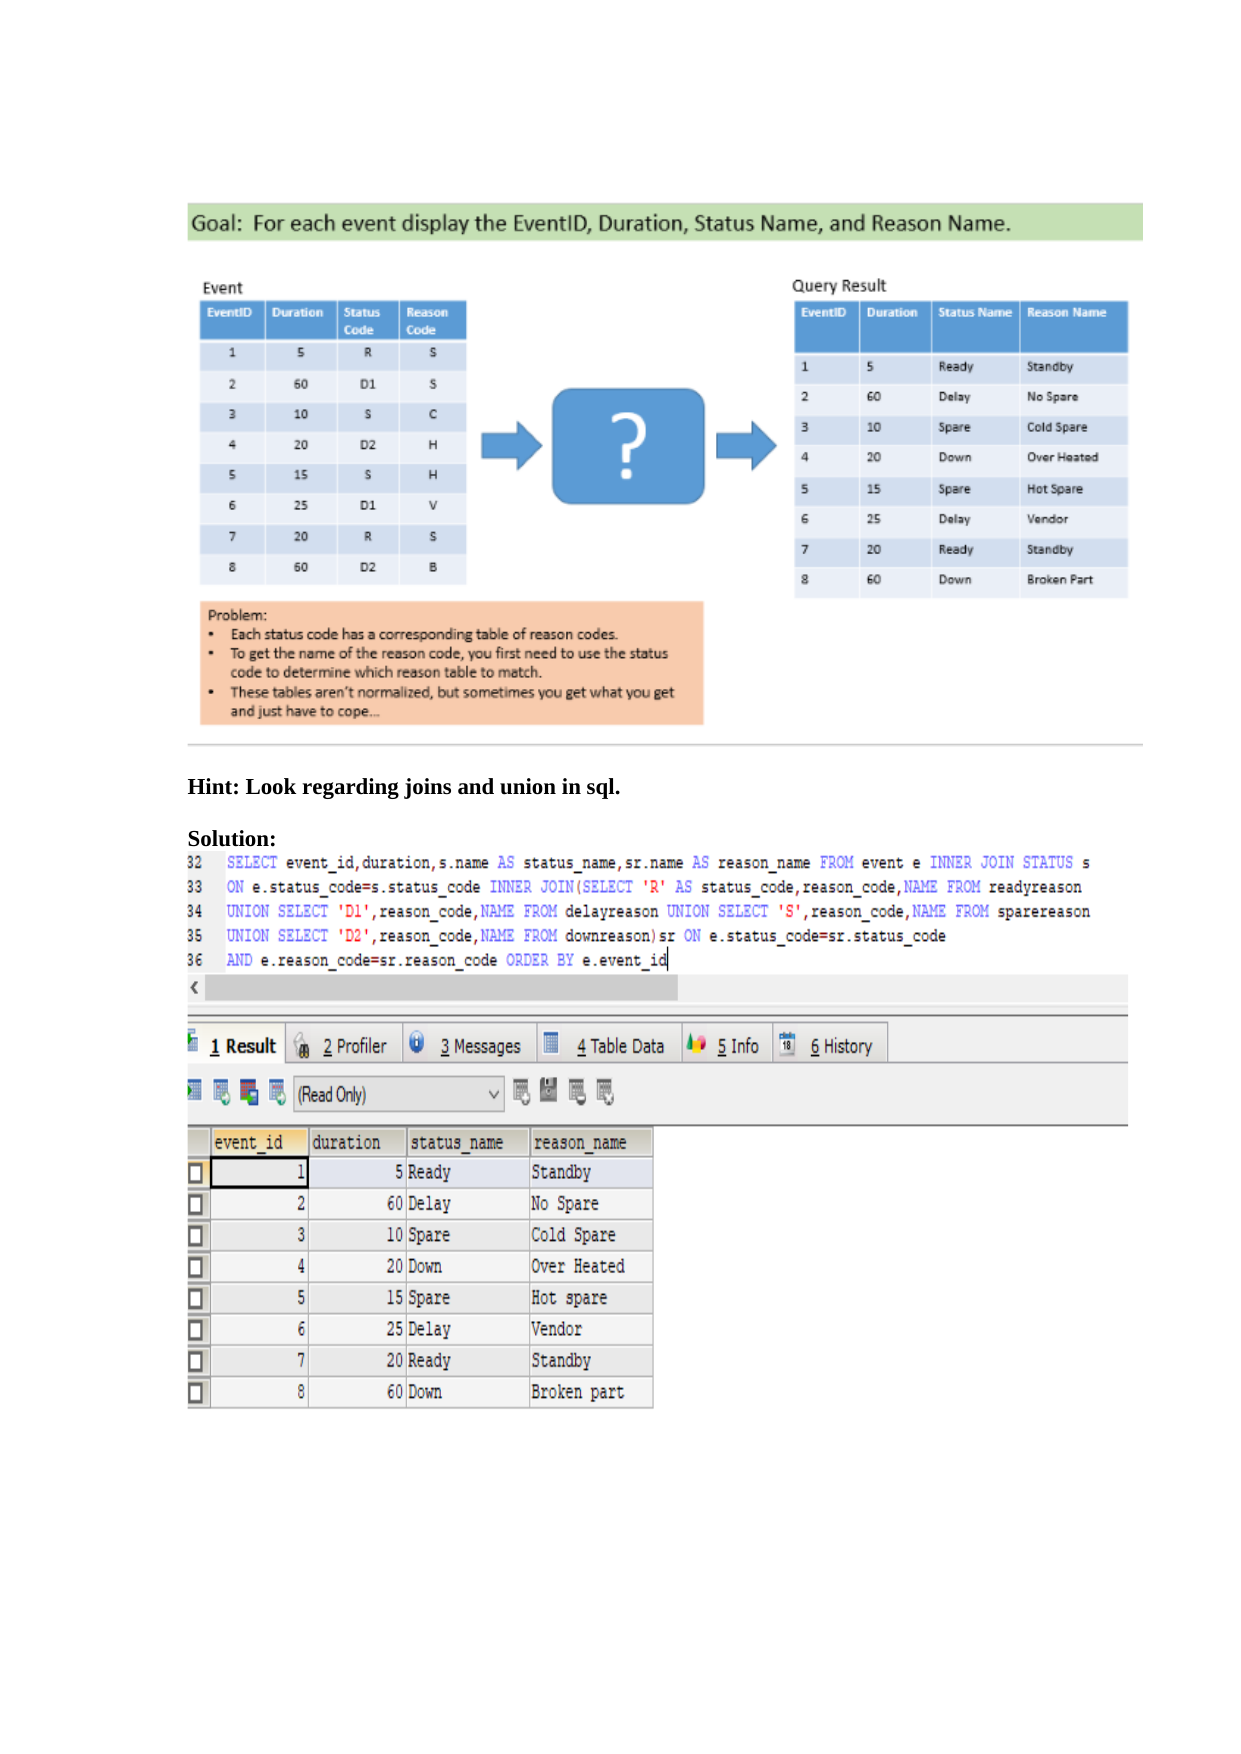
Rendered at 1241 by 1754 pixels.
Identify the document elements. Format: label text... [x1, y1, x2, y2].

text Solution: [187, 826, 1053, 851]
picture [187, 851, 1129, 1430]
picture [187, 202, 1143, 747]
text Hint: Look regarding joins and union in sql. [187, 773, 1053, 799]
